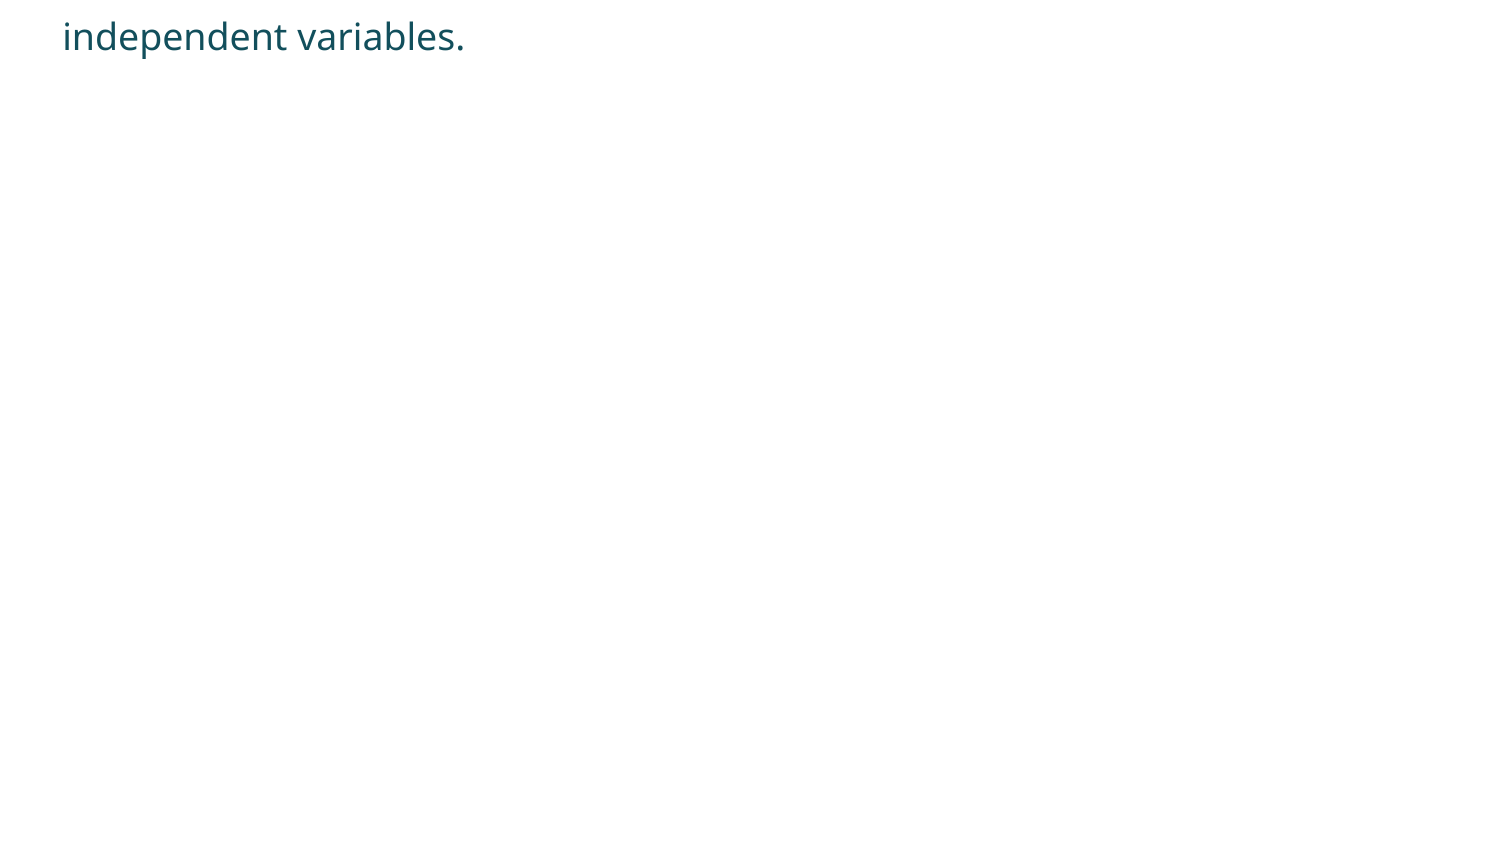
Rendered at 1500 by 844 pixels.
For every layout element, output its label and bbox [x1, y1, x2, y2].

text [62, 10, 1500, 61]
